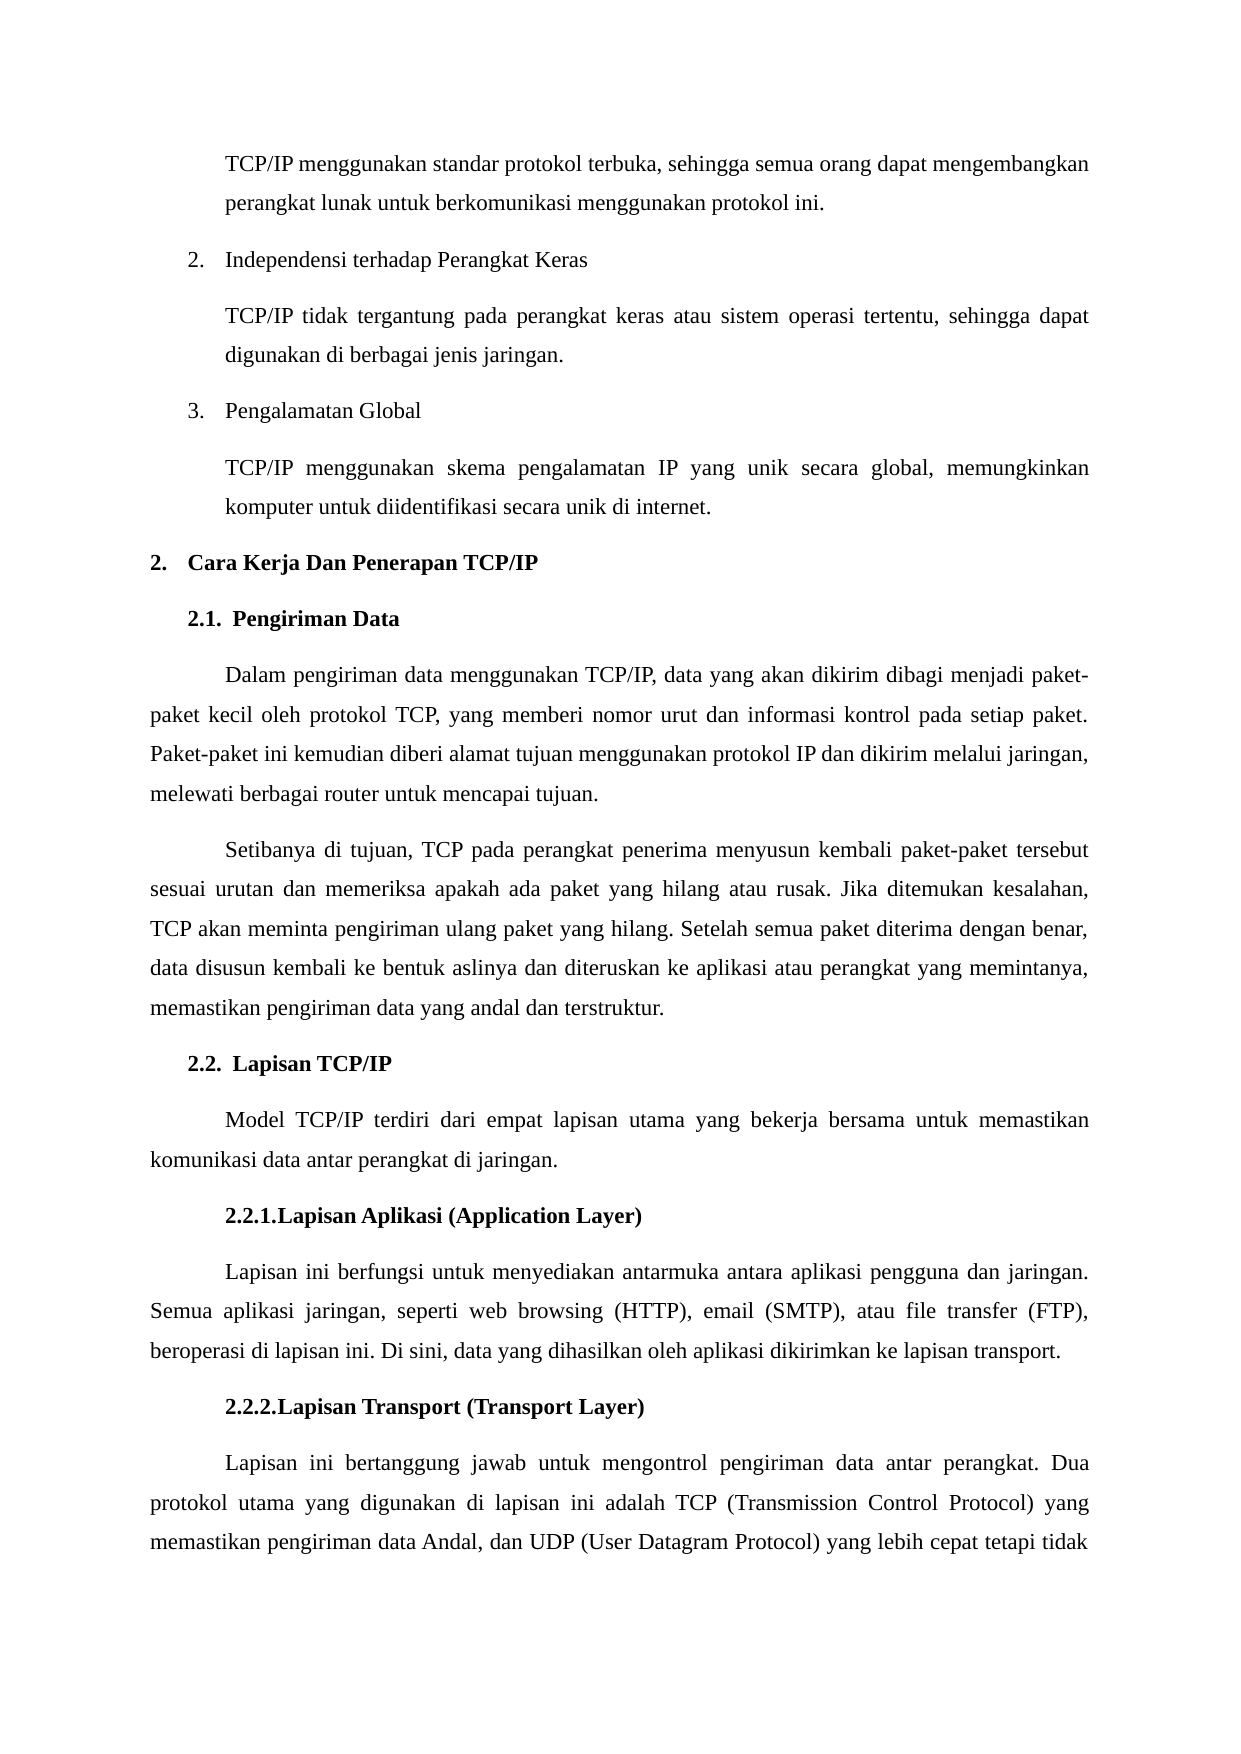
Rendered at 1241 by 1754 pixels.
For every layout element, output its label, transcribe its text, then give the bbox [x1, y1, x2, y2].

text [150, 1449, 1090, 1554]
list Pengalamatan Global [187, 397, 1090, 424]
text Setibanya di tujuan, TCP pada perangkat penerima menyusun kembali paket-paket tersebut sesuai urutan dan memeriksa apakah ada paket yang hilang atau rusak. Jika ditemukan kesalahan, TCP akan meminta pengiriman ulang paket yang hilang. Setelah semua paket diterima dengan benar, data disusun kembali ke bentuk aslinya dan diteruskan ke aplikasi atau perangkat yang memintanya, memastikan pengiriman data yang andal dan terstruktur. [150, 836, 1090, 1020]
text Dalam pengiriman data menggunakan TCP/IP, data yang akan dikirim dibagi menjadi paket-paket kecil oleh protokol TCP, yang memberi nomor urut dan informasi kontrol pada setiap paket. Paket-paket ini kemudian diberi alamat tujuan menggunakan protokol IP dan dikirim melalui jaringan, melewati berbagai router untuk mencapai tujuan. [150, 661, 1090, 806]
text TCP/IP menggunakan skema pengalamatan IP yang unik secara global, memungkinkan komputer untuk diidentifikasi secara unik di internet. [225, 453, 1090, 519]
text TCP/IP menggunakan standar protokol terbuka, sehingga semua orang dapat mengembangkan perangkat lunak untuk berkomunikasi menggunakan protokol ini. [225, 150, 1090, 216]
text Lapisan ini berfungsi untuk menyediakan antarmuka antara aplikasi pengguna dan jaringan. Semua aplikasi jaringan, seperti web browsing (HTTP), email (SMTP), atau file transfer (FTP), beroperasi di lapisan ini. Di sini, data yang dihasilkan oleh aplikasi dikirimkan ke lapisan transport. [150, 1258, 1090, 1363]
list Cara Kerja Dan Penerapan TCP/IP [150, 549, 1090, 576]
list Lapisan Aplikasi (Application Layer) [225, 1202, 1090, 1228]
list Lapisan TCP/IP [187, 1050, 1090, 1076]
text Model TCP/IP terdiri dari empat lapisan utama yang bekerja bersama untuk memastikan komunikasi data antar perangkat di jaringan. [150, 1106, 1090, 1172]
text TCP/IP tidak tergantung pada perangkat keras atau sistem operasi tertentu, sehingga dapat digunakan di berbagai jenis jaringan. [225, 302, 1090, 368]
list Independensi terhadap Perangkat Keras [187, 246, 1090, 272]
list Lapisan Transport (Transport Layer) [225, 1393, 1090, 1419]
list Pengiriman Data [187, 605, 1090, 632]
